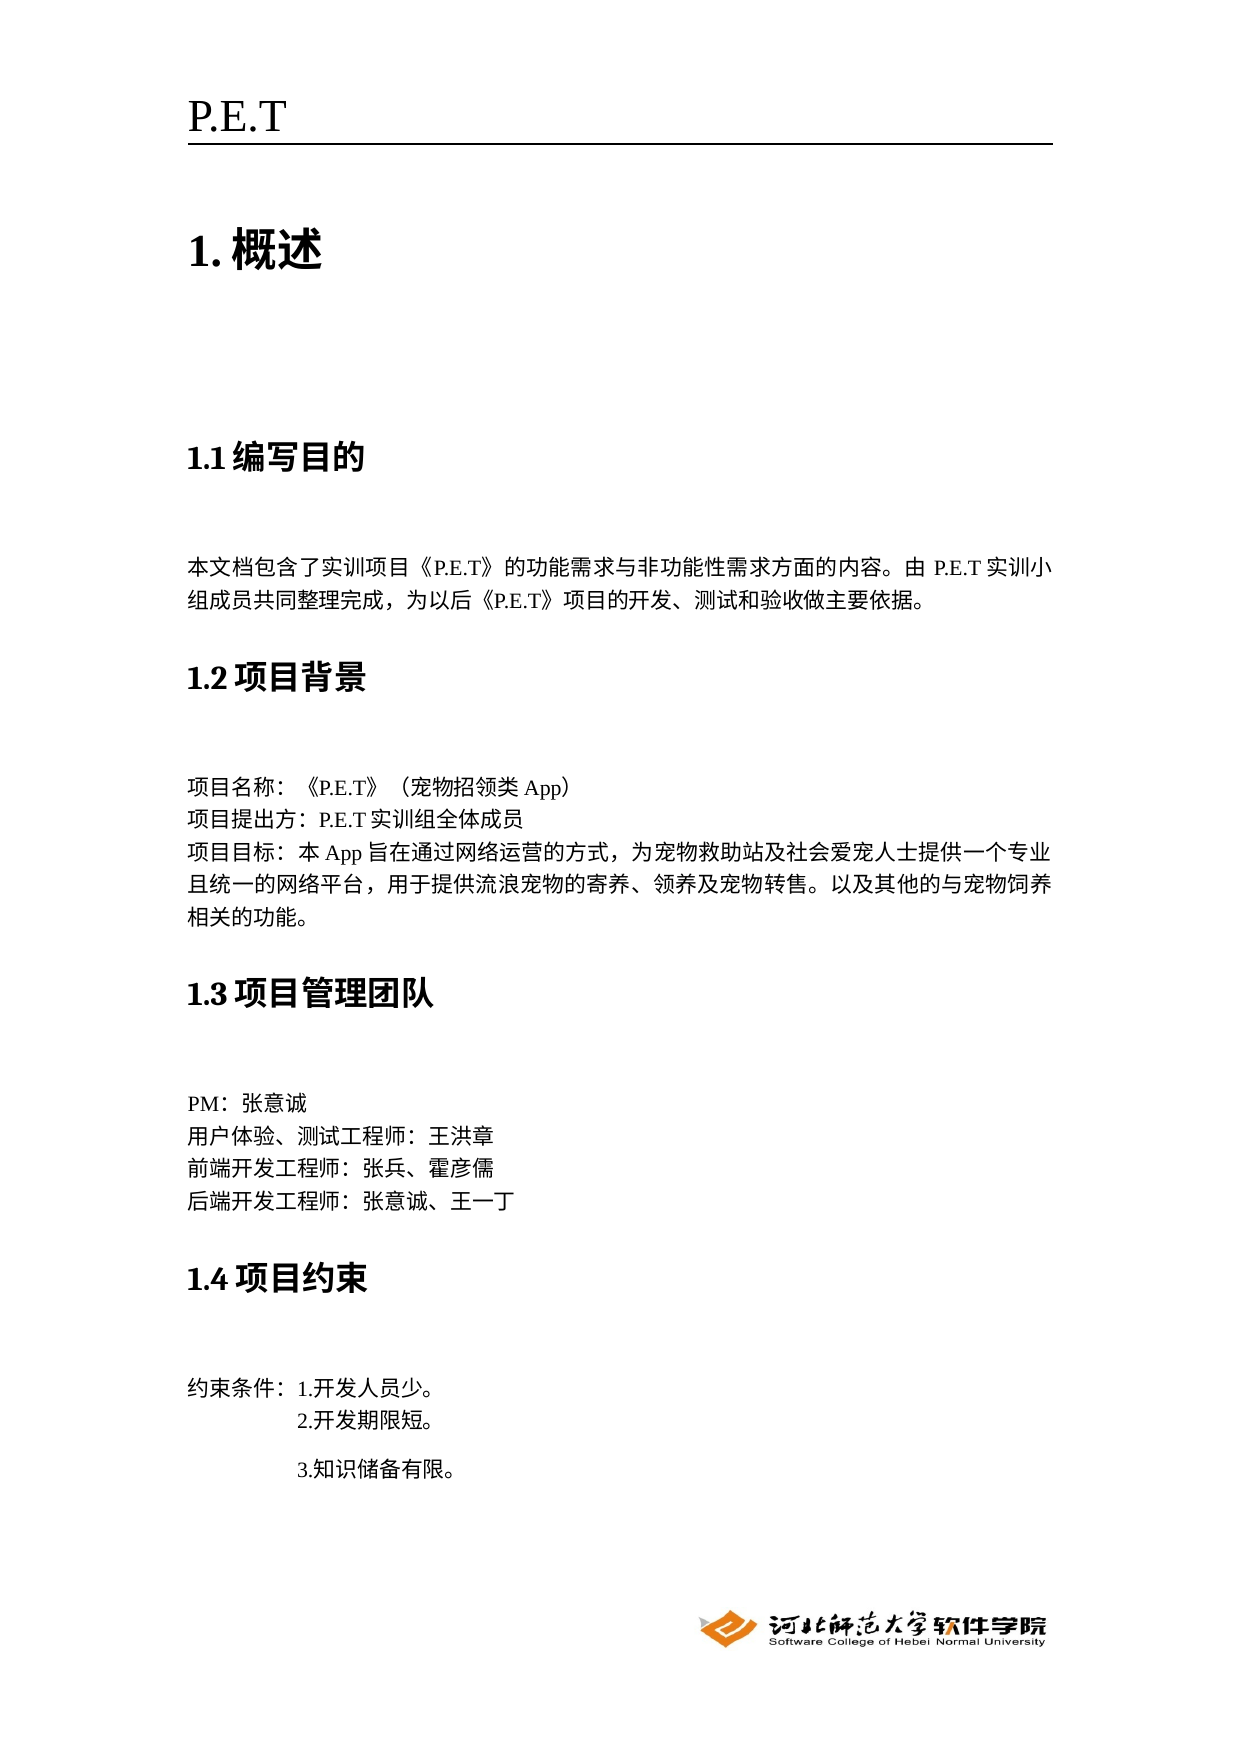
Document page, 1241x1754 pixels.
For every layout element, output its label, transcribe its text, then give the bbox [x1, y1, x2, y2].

subtitle 1.4项目约束 [187, 1243, 1053, 1308]
text 项目提出方：P.E.T实训组全体成员 [187, 802, 1053, 834]
text 项目名称：《P.E.T》（宠物招领类App） [187, 769, 1053, 802]
text 后端开发工程师：张意诚、王一丁 [187, 1183, 1053, 1216]
text 前端开发工程师：张兵、霍彦儒 [187, 1151, 1053, 1183]
text 本文档包含了实训项目《P.E.T》的功能需求与非功能性需求方面的内容。由P.E.T实训小组成员共同整理完成，为以后《P.E.T》项目的开发、测试和验收做主要依据。 [187, 550, 1053, 615]
subtitle 1.2项目背景 [187, 642, 1053, 707]
text 用户体验、测试工程师：王洪章 [187, 1118, 1053, 1151]
subtitle 1.3项目管理团队 [187, 959, 1053, 1024]
text 约束条件：1.开发人员少。 [187, 1370, 1053, 1403]
text 项目目标：本App旨在通过网络运营的方式，为宠物救助站及社会爱宠人士提供一个专业且统一的网络平台，用于提供流浪宠物的寄养、领养及宠物转售。以及其他的与宠物饲养相关的功能。 [187, 834, 1053, 932]
subtitle 1.1编写目的 [187, 423, 1053, 488]
text PM：张意诚 [187, 1086, 1053, 1118]
list 开发期限短。 [275, 1403, 1053, 1435]
list 知识储备有限。 [275, 1451, 1053, 1484]
picture [693, 1607, 1051, 1651]
subtitle 概述 [187, 197, 1053, 295]
